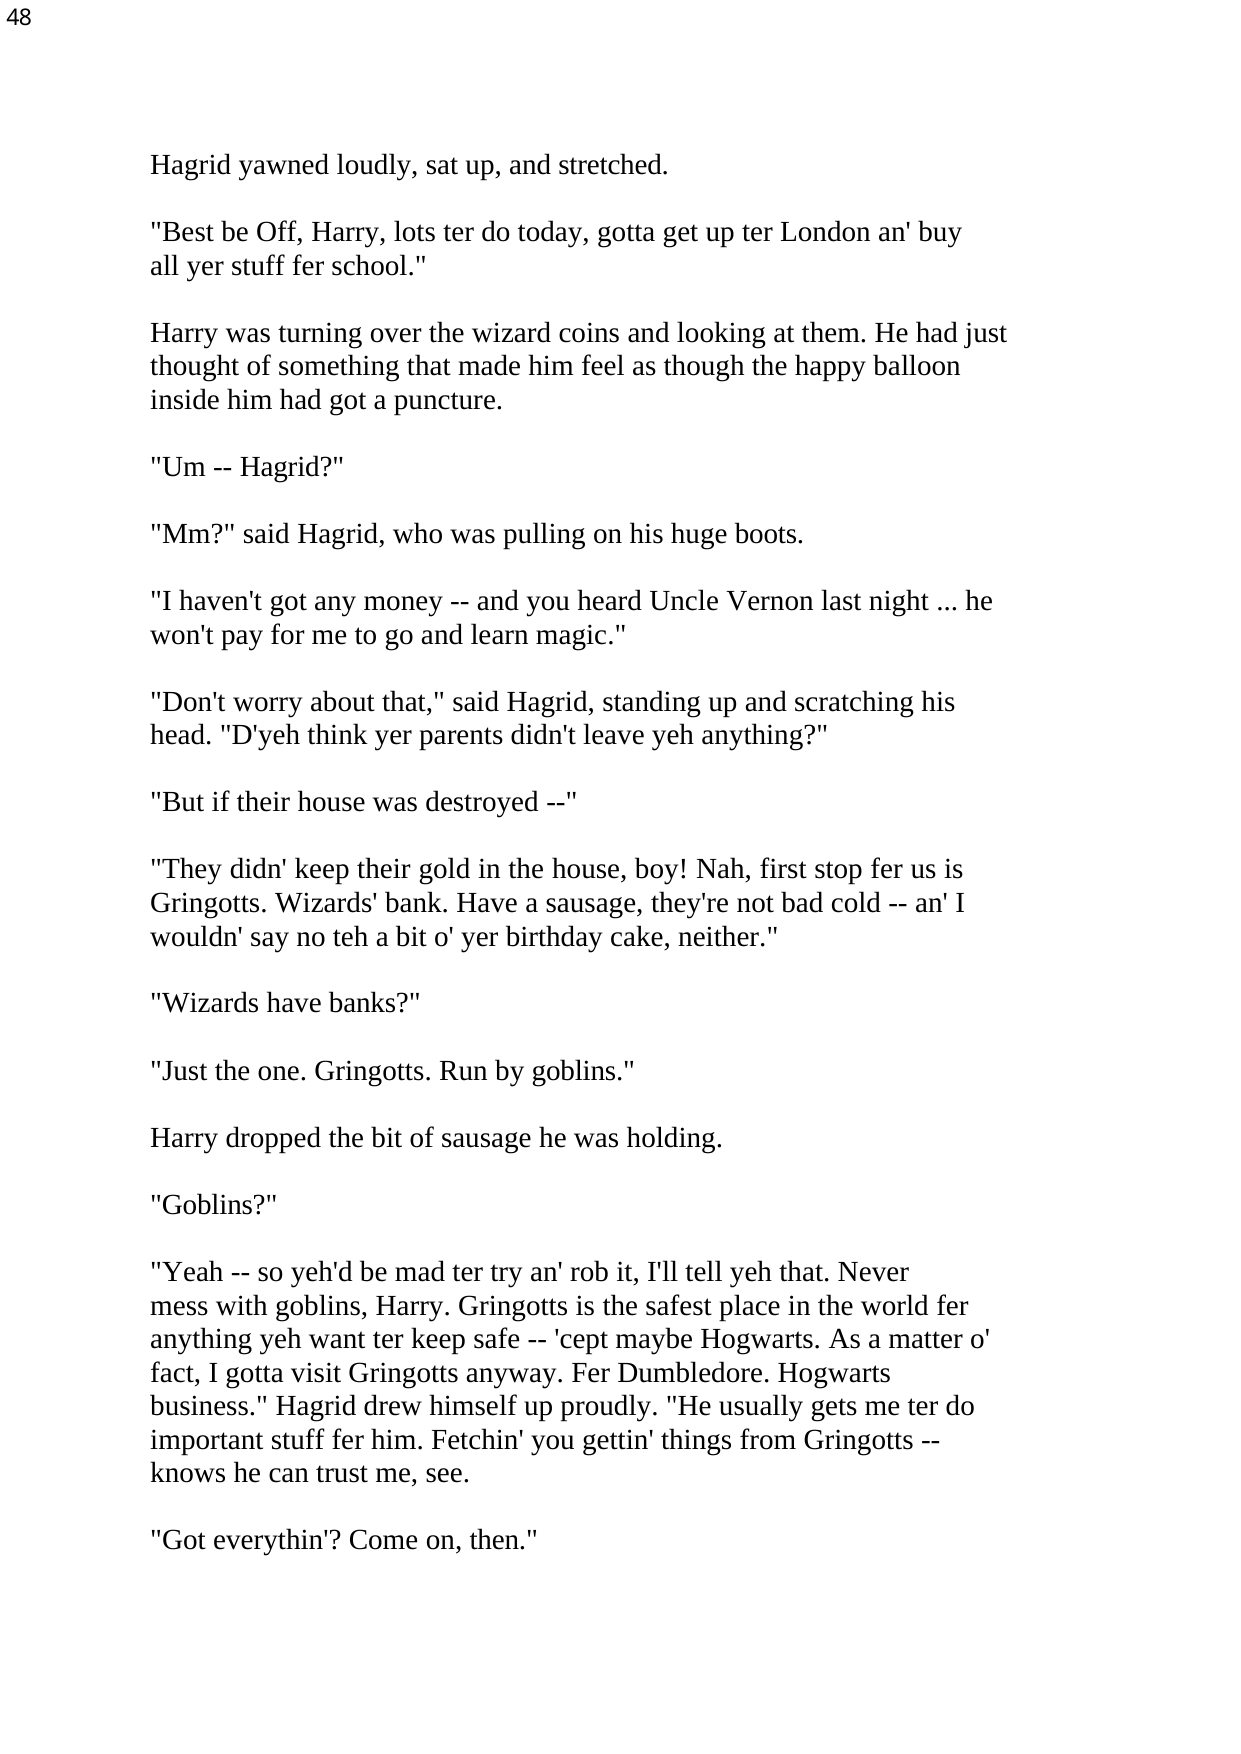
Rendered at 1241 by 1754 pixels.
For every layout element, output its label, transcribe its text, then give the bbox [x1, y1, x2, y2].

text anything yeh want ter keep safe -- 'cept maybe Hogwarts. As a matter o' fact, I gotta visit Gringotts anyway. Fer Dumbledore. Hogwarts business." Hagrid drew himself up proudly. "He usually gets me ter do important stuff fer him. Fetchin' you gettin' things from Gringotts -- knows he can trust me, see. [150, 1321, 1007, 1489]
text "But if their house was destroyed --" [150, 784, 1205, 818]
text Harry was turning over the wizard coins and looking at them. He had just thought of something that made him feel as though the happy balloon inside him had got a puncture. [150, 315, 1016, 415]
text "Got everythin'? Come on, then." [150, 1522, 1205, 1556]
text "They didn' keep their gold in the house, boy! Nah, first stop fer us is Gringotts. Wizards' bank. Have a sausage, they're not bad cold -- an' I wouldn' say no teh a bit o' yer birthday cake, neither." [150, 852, 965, 952]
text "Mm?" said Hagrid, who was pulling on his huge boots. [150, 516, 1205, 549]
text "Um -- Hagrid?" [150, 449, 1205, 483]
text "Just the one. Gringotts. Run by goblins." [150, 1053, 1205, 1086]
text Harry dropped the bit of sausage he was holding. "Goblins?" [150, 1120, 823, 1220]
text Hagrid yawned loudly, sat up, and stretched. [150, 147, 1205, 181]
text "Yeah -- so yeh'd be mad ter try an' rob it, I'll tell yeh that. Never mess with goblins, Harry. Gringotts is the safest place in the world fer [150, 1254, 969, 1321]
text "I haven't got any money -- and you heard Uncle Vernon last night ... he won't pay for me to go and learn magic." [150, 583, 1007, 650]
text "Best be Off, Harry, lots ter do today, gotta get up ter London an' buy all yer stuff fer school." [150, 214, 976, 281]
text "Don't worry about that," said Hagrid, standing up and scratching his head. "D'yeh think yer parents didn't leave yeh anything?" [150, 684, 1007, 751]
text "Wizards have banks?" [150, 986, 1205, 1019]
